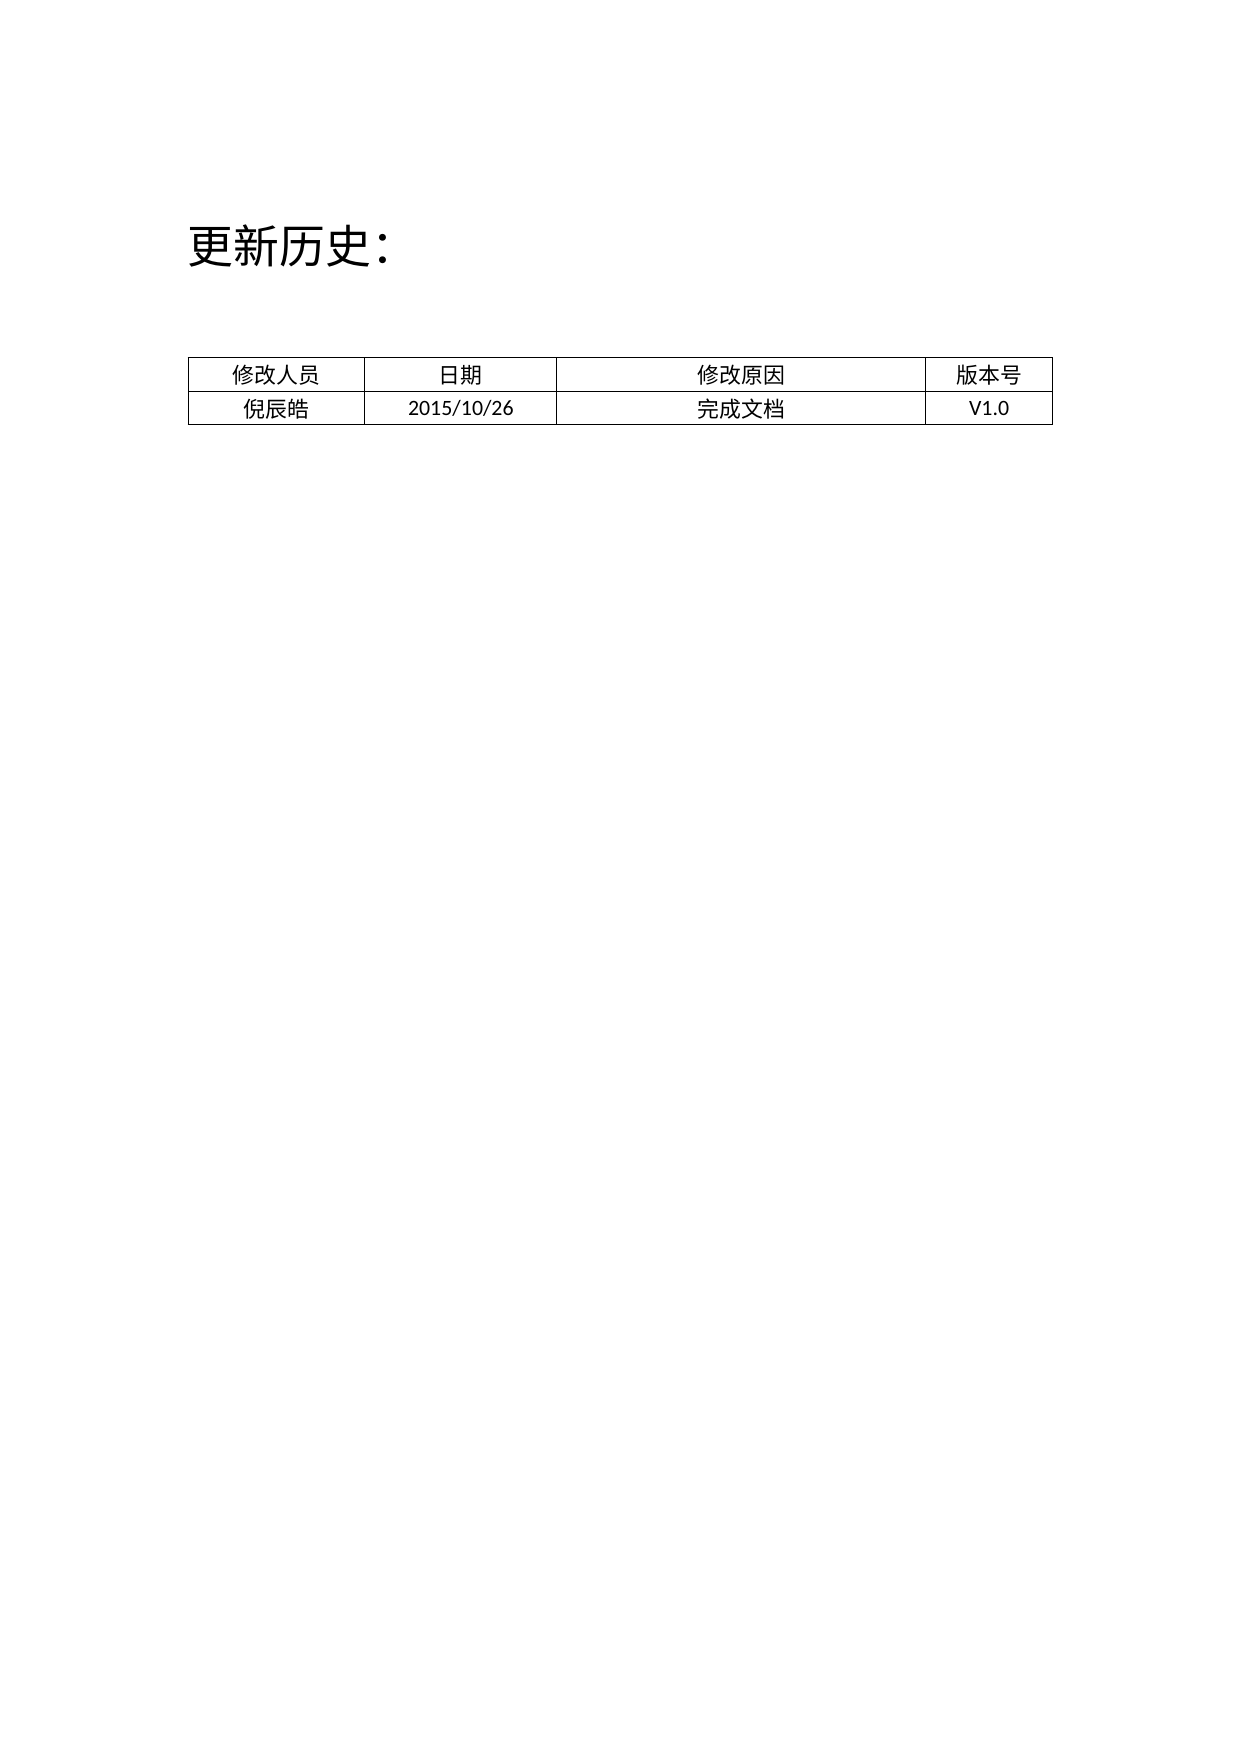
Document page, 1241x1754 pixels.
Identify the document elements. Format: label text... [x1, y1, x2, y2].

table_header 修改原因 [557, 358, 925, 391]
text 更新历史： [187, 194, 1053, 292]
table_header 日期 [365, 358, 556, 391]
table_header 版本号 [926, 358, 1052, 391]
table_cell V1.0 [926, 392, 1052, 424]
table_cell 倪辰皓 [189, 392, 364, 424]
table_header 修改人员 [189, 358, 364, 391]
table_cell 2015/10/26 [365, 392, 556, 424]
table_cell 完成文档 [557, 392, 925, 424]
